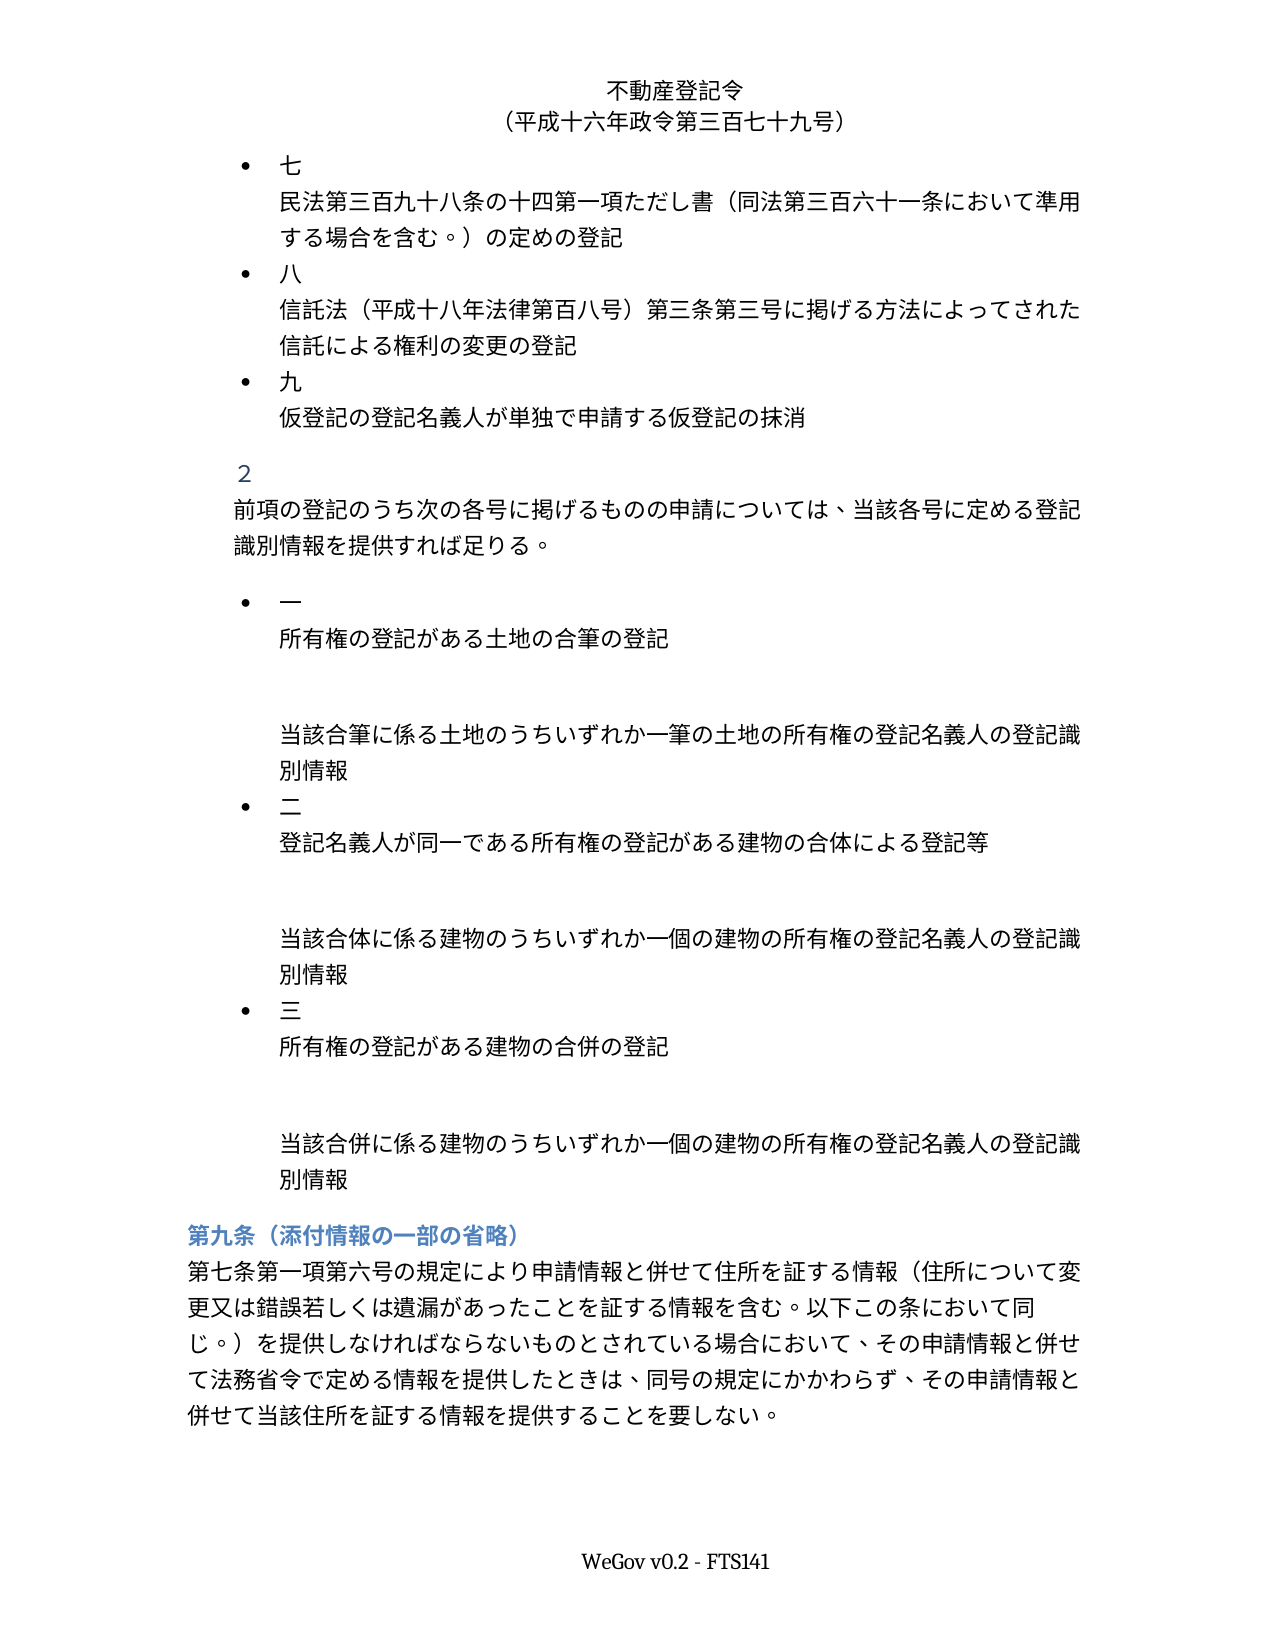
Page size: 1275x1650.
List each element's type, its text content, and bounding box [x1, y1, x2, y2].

text 第七条第一項第六号の規定により申請情報と併せて住所を証する情報（住所について変更又は錯誤若しくは遺漏があったことを証する情報を含む。以下この条において同じ。）を提供しなければならないものとされている場合において、その申請情報と併せて法務省令で定める情報を提供したときは、同号の規定にかかわらず、その申請情報と併せて当該住所を証する情報を提供することを要しない。 [187, 1256, 1087, 1431]
text 前項の登記のうち次の各号に掲げるものの申請については、当該各号に定める登記識別情報を提供すれば足りる。 [233, 494, 1087, 561]
list 一 所有権の登記がある土地の合筆の登記 当該合筆に係る土地のうちいずれか一筆の土地の所有権の登記名義人の登記識別情報 [242, 587, 1087, 786]
subtitle 第九条（添付情報の一部の省略） [187, 1220, 1087, 1252]
list 七 民法第三百九十八条の十四第一項ただし書（同法第三百六十一条において準用する場合を含む。）の定めの登記 [242, 150, 1087, 253]
subtitle ２ [233, 458, 1087, 489]
list 二 登記名義人が同一である所有権の登記がある建物の合体による登記等 当該合体に係る建物のうちいずれか一個の建物の所有権の登記名義人の登記識別情報 [242, 791, 1087, 991]
list 八 信託法（平成十八年法律第百八号）第三条第三号に掲げる方法によってされた信託による権利の変更の登記 [242, 258, 1087, 361]
list 三 所有権の登記がある建物の合併の登記 当該合併に係る建物のうちいずれか一個の建物の所有権の登記名義人の登記識別情報 [242, 995, 1087, 1195]
list 九 仮登記の登記名義人が単独で申請する仮登記の抹消 [242, 366, 1087, 433]
